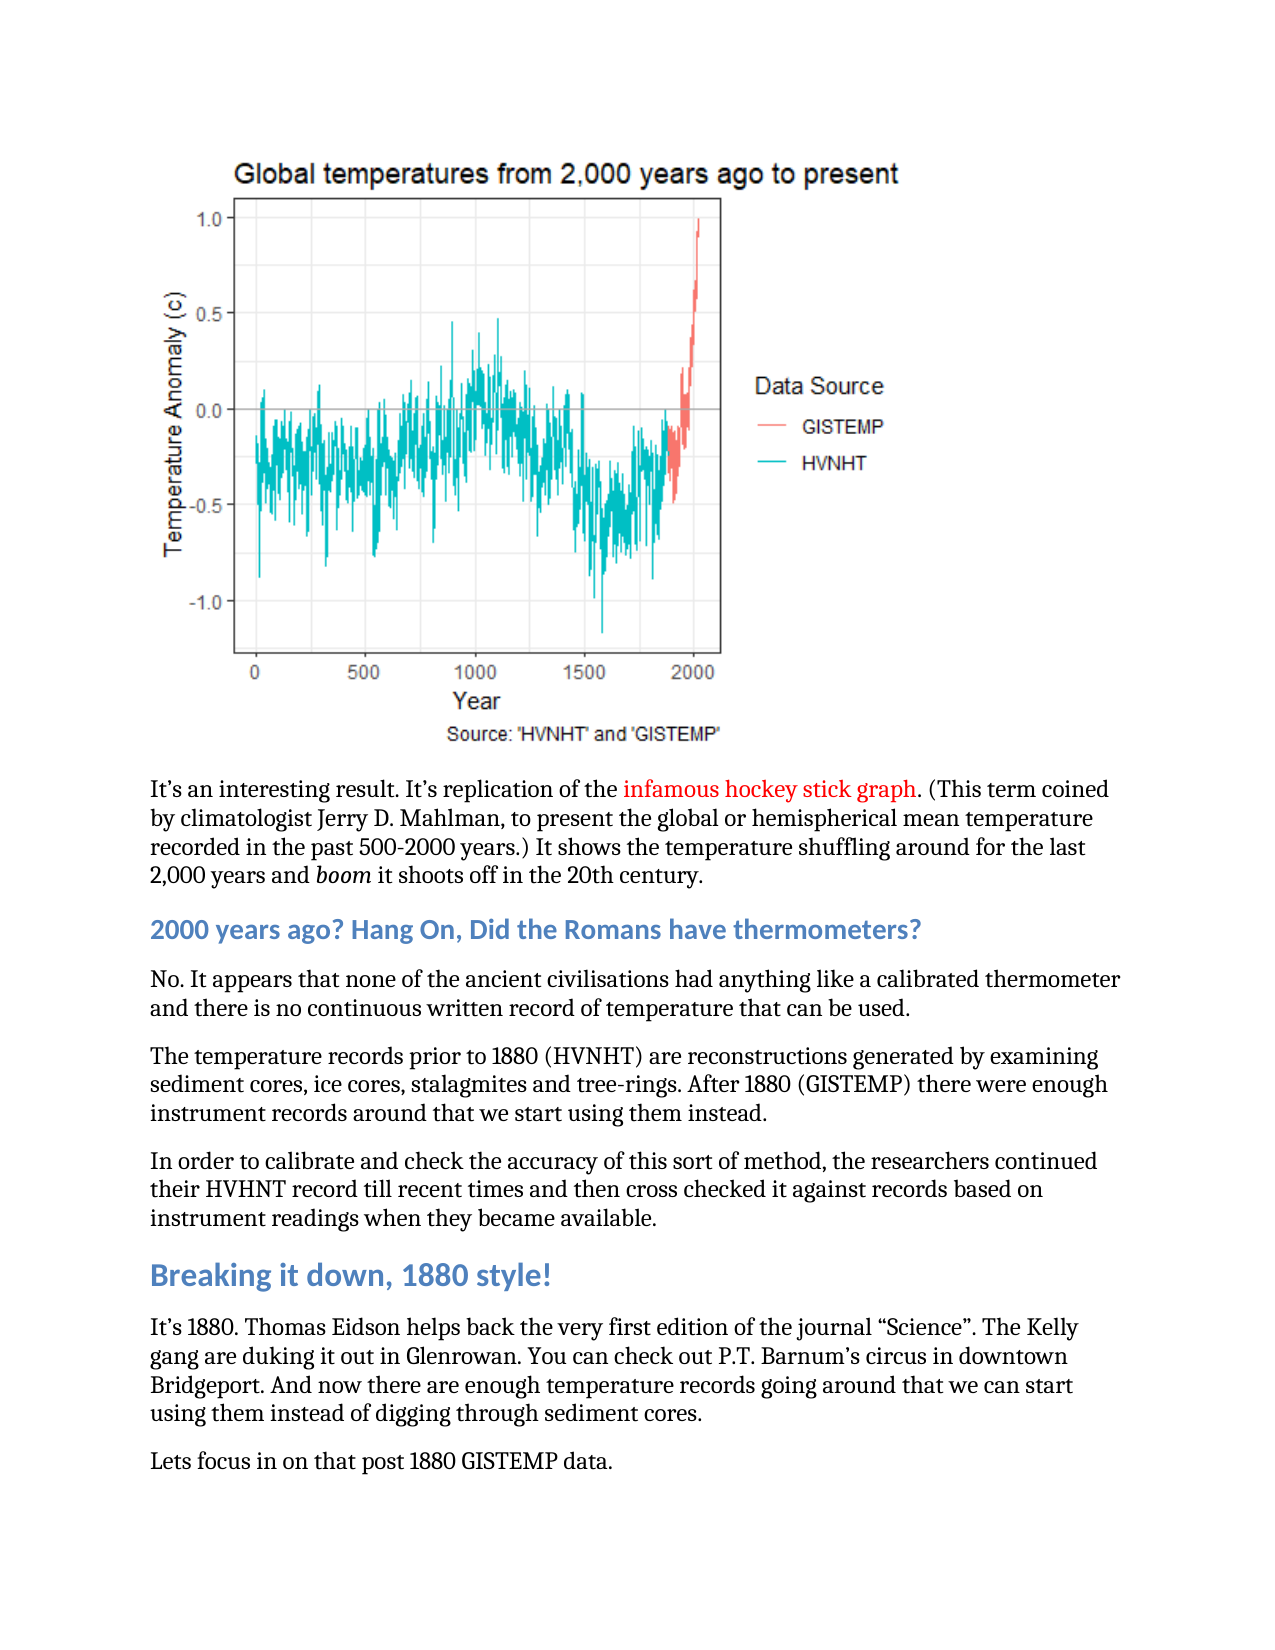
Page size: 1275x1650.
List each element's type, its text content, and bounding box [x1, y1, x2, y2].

text The temperature records prior to 1880 (HVNHT) are reconstructions generated by examining sediment cores, ice cores, stalagmites and tree-rings. After 1880 (GISTEMP) there were enough instrument records around that we start using them instead. [150, 1042, 1125, 1128]
subtitle 2000 years ago? Hang On, Did the Romans have thermometers? [150, 911, 1125, 947]
subtitle Breaking it down, 1880 style! [150, 1254, 1125, 1294]
picture [150, 150, 908, 757]
text It’s an interesting result. It’s replication of the infamous hockey stick graph. (This term coined by climatologist Jerry D. Mahlman, to present the global or hemispherical mean temperature recorded in the past 500-2000 years.) It shows the temperature shuffling around for the last 2,000 years and boom it shoots off in the 20th century. [150, 775, 1125, 890]
text Lets focus in on that post 1880 GISTEMP data. [150, 1447, 1125, 1476]
text No. It appears that none of the ancient civilisations had anything like a calibrated thermometer and there is no continuous written record of temperature that can be used. [150, 965, 1125, 1023]
text It’s 1880. Thomas Eidson helps back the very first edition of the journal “Science”. The Kelly gang are duking it out in Glenrowan. You can check out P.T. Barnum’s circus in downtown Bridgeport. And now there are enough temperature records going around that we can start using them instead of digging through sediment cores. [150, 1313, 1125, 1428]
text In order to calibrate and check the accuracy of this sort of method, the researchers continued their HVHNT record till recent times and then cross checked it against records based on instrument readings when they became available. [150, 1147, 1125, 1233]
